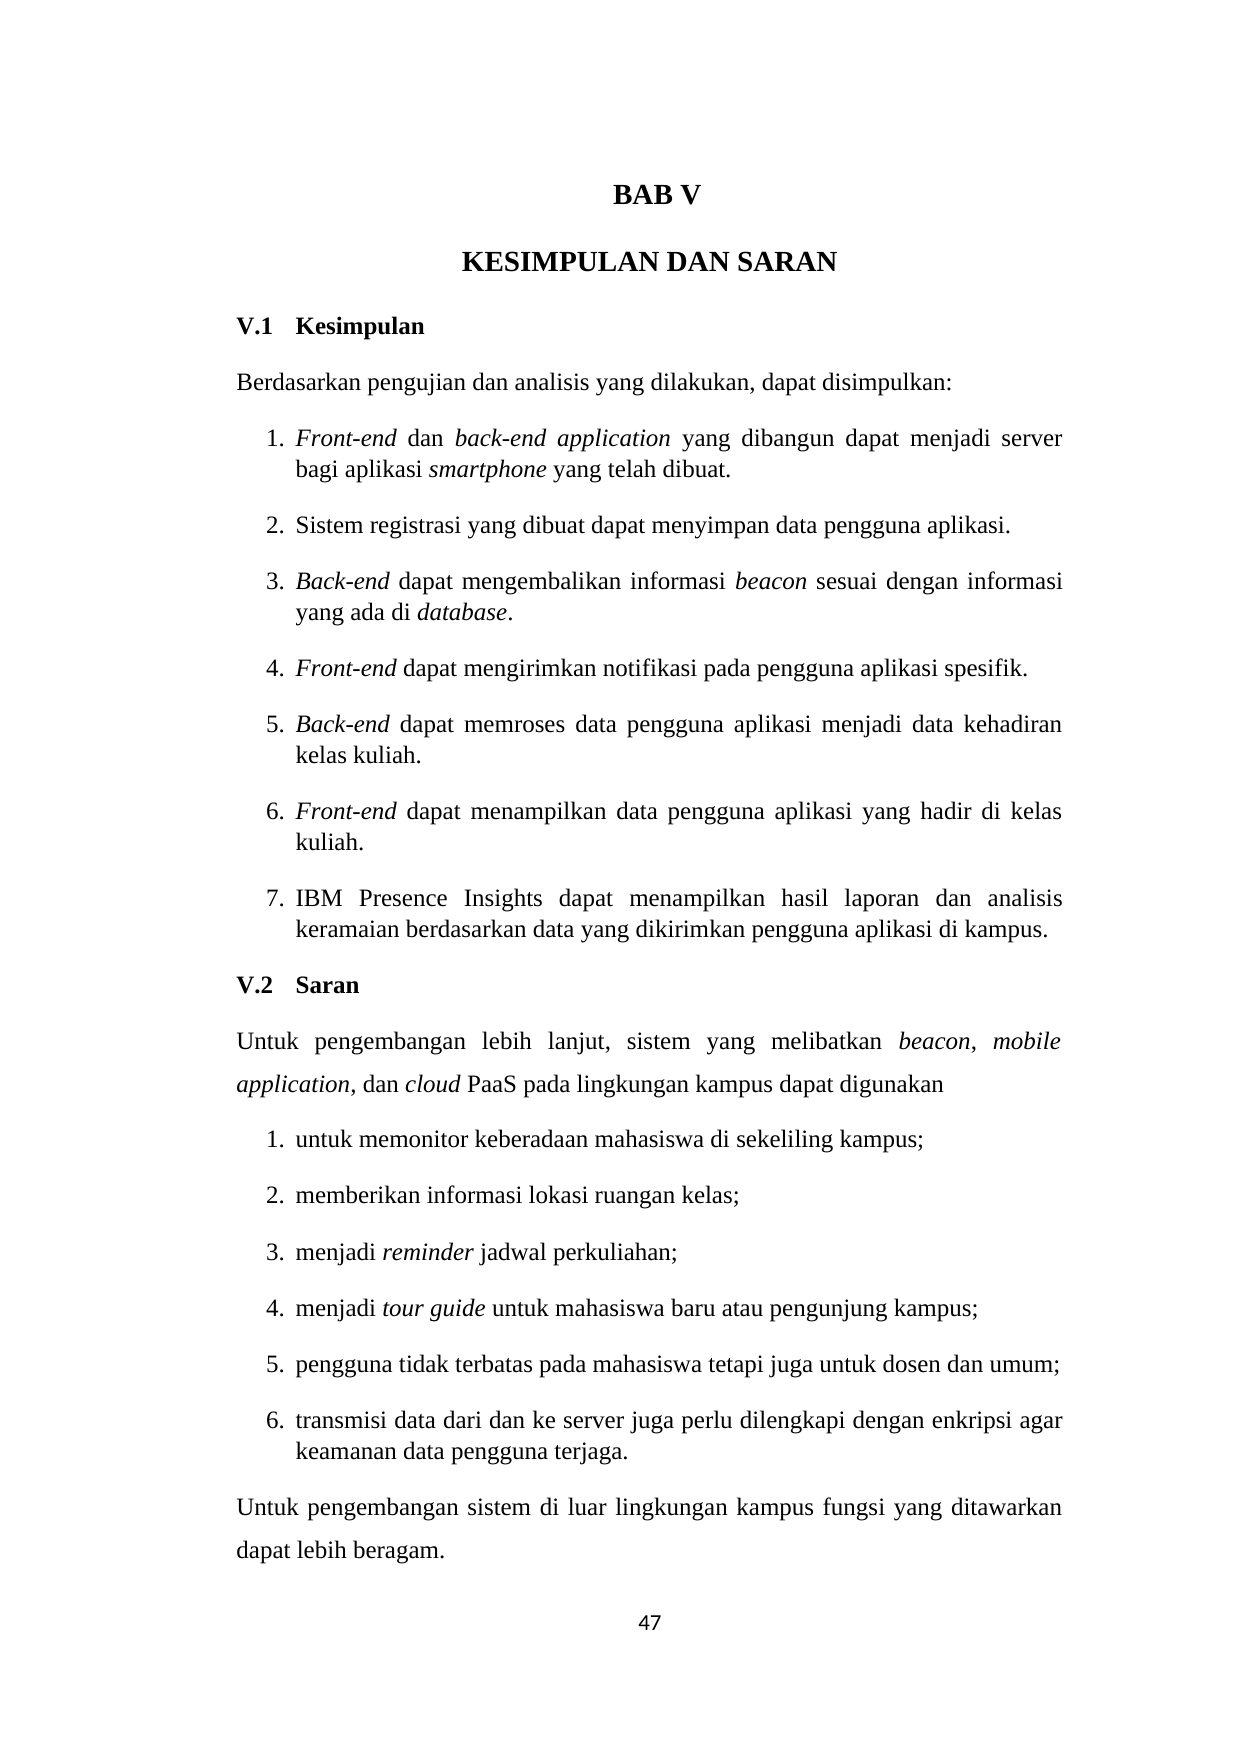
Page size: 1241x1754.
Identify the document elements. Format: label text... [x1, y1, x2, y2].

list Saran [236, 970, 1063, 999]
list memberikan informasi lokasi ruangan kelas; [266, 1181, 1063, 1209]
subtitle KESIMPULAN DAN SARAN [236, 177, 1063, 278]
list untuk memonitor keberadaan mahasiswa di sekeliling kampus; [266, 1124, 1063, 1153]
list IBM Presence Insights dapat menampilkan hasil laporan dan analisis keramaian berdasarkan data yang dikirimkan pengguna aplikasi di kampus. [266, 883, 1063, 943]
list menjadi reminder jadwal perkuliahan; [266, 1237, 1063, 1265]
list Front-end dapat mengirimkan notifikasi pada pengguna aplikasi spesifik. [266, 653, 1063, 682]
list Back-end dapat mengembalikan informasi beacon sesuai dengan informasi yang ada di database. [266, 566, 1063, 626]
list Front-end dapat menampilkan data pengguna aplikasi yang hadir di kelas kuliah. [266, 796, 1063, 856]
list menjadi tour guide untuk mahasiswa baru atau pengunjung kampus; [266, 1293, 1063, 1321]
text Untuk pengembangan lebih lanjut, sistem yang melibatkan beacon, mobile application, dan cloud PaaS pada lingkungan kampus dapat digunakan [236, 1026, 1063, 1098]
list pengguna tidak terbatas pada mahasiswa tetapi juga untuk dosen dan umum; [266, 1349, 1063, 1377]
list Front-end dan back-end application yang dibangun dapat menjadi server bagi aplikasi smartphone yang telah dibuat. [266, 423, 1063, 482]
list Sistem registrasi yang dibuat dapat menyimpan data pengguna aplikasi. [266, 510, 1063, 538]
text Untuk pengembangan sistem di luar lingkungan kampus fungsi yang ditawarkan dapat lebih beragam. [236, 1492, 1063, 1564]
text Berdasarkan pengujian dan analisis yang dilakukan, dapat disimpulkan: [236, 367, 1063, 396]
list transmisi data dari dan ke server juga perlu dilengkapi dengan enkripsi agar keamanan data pengguna terjaga. [266, 1405, 1063, 1464]
list Kesimpulan [236, 311, 1063, 340]
list Back-end dapat memroses data pengguna aplikasi menjadi data kehadiran kelas kuliah. [266, 709, 1063, 769]
